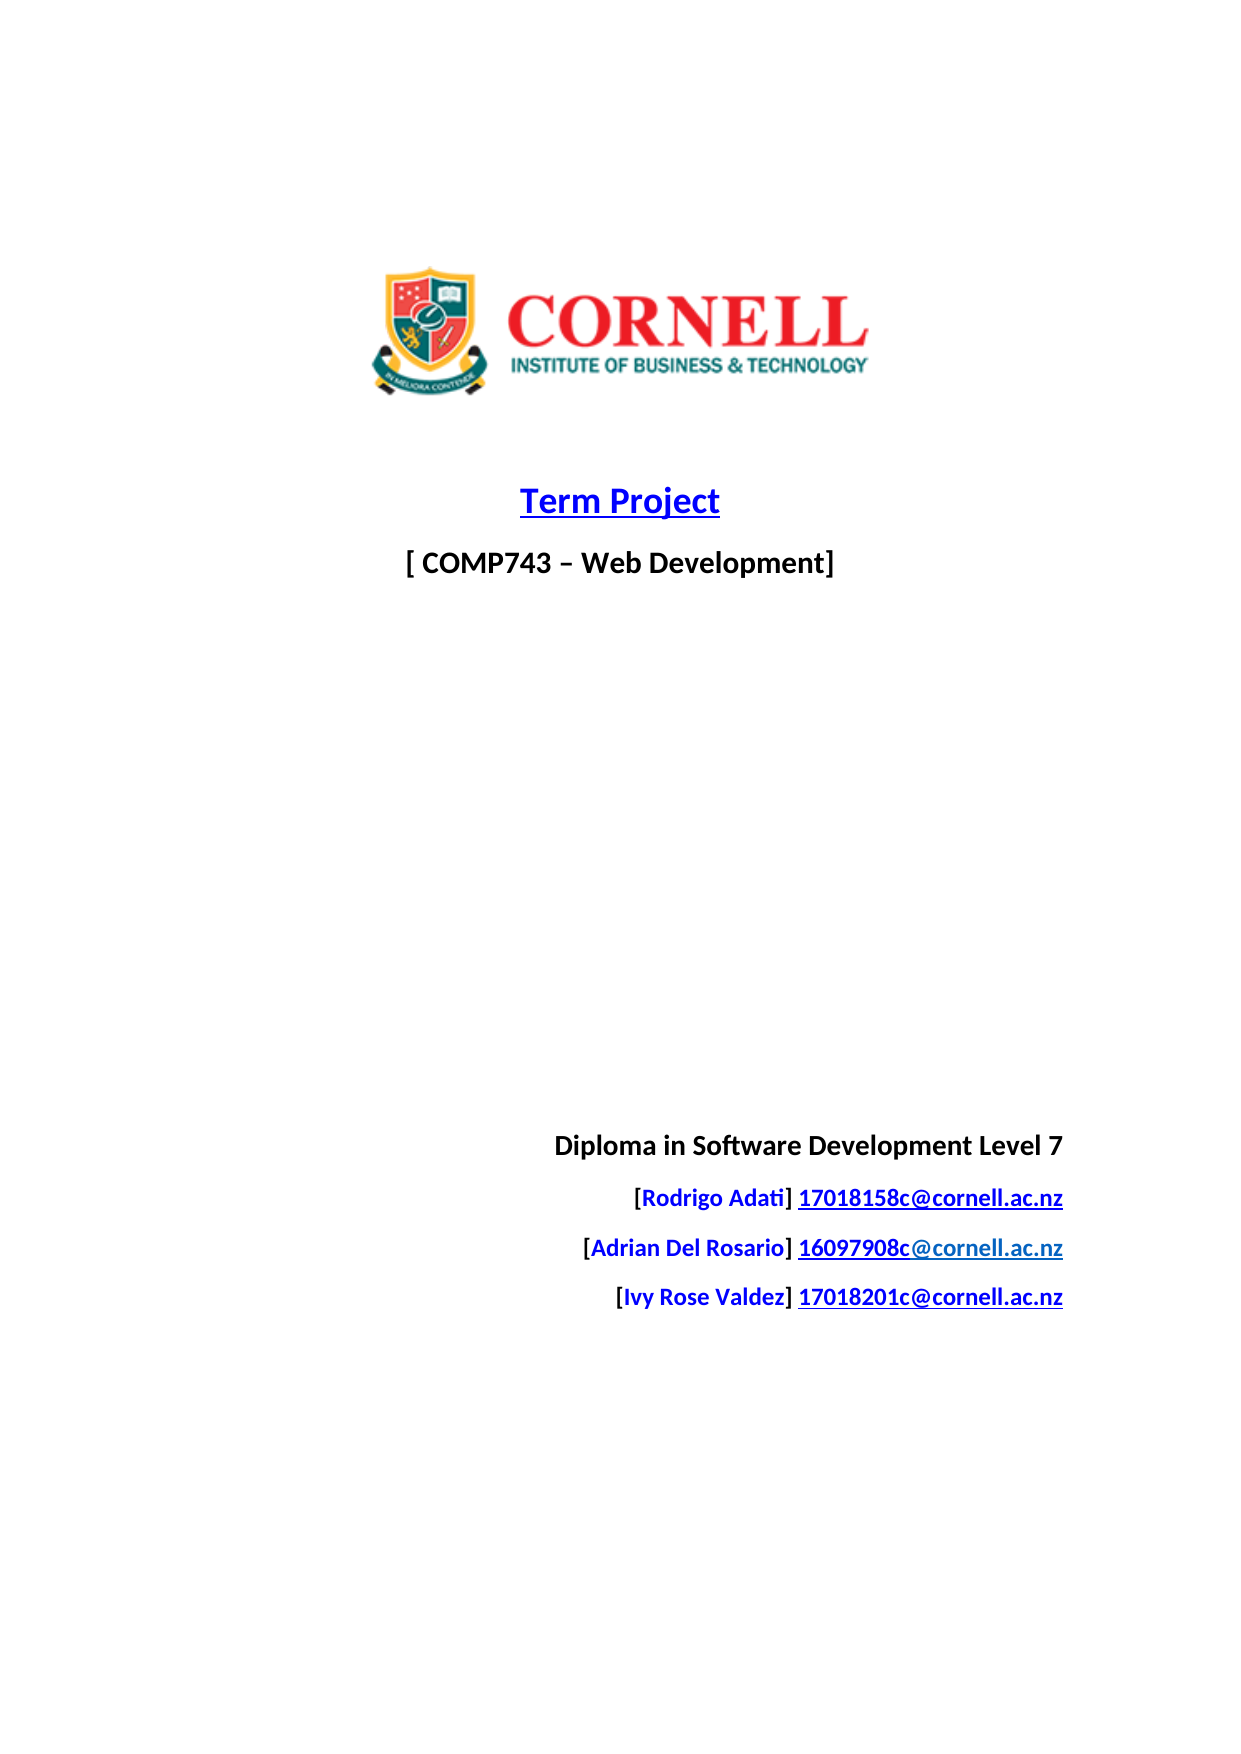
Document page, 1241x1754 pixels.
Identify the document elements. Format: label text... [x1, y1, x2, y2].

text Diploma in Software Development Level 7 [177, 1127, 1063, 1163]
picture [371, 265, 869, 397]
text [Rodrigo Adati] 17018158c@cornell.ac.nz [177, 1182, 1063, 1213]
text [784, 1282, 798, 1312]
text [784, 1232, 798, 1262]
text Term Project [177, 477, 1063, 523]
text [Ivy Rose Valdez] 17018201c@cornell.ac.nz [177, 1282, 624, 1312]
text [Adrian Del Rosario] 16097908c@cornell.ac.nz [177, 1232, 591, 1262]
text [ COMP743 – Web Development] [177, 543, 1063, 581]
